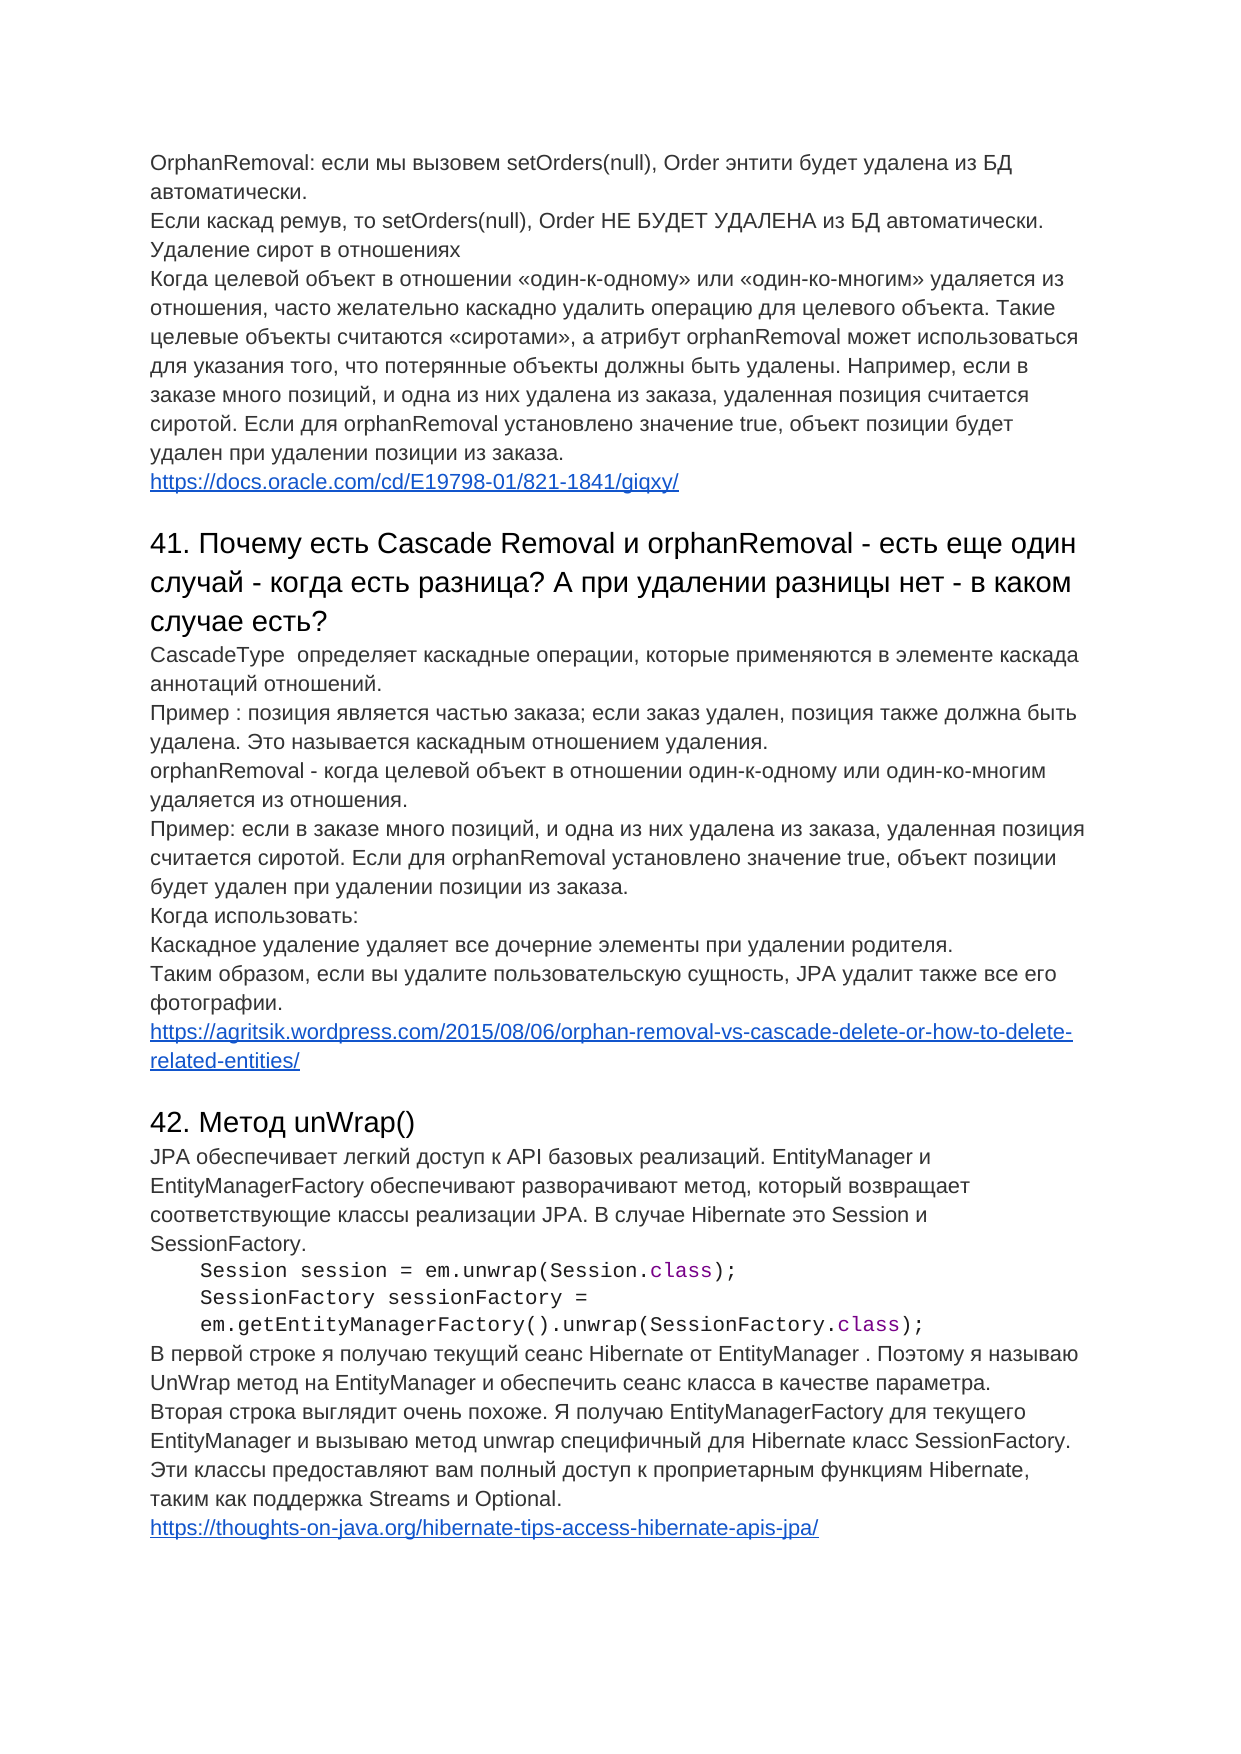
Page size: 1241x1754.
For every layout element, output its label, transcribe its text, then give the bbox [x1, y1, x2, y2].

text Когда использовать: [150, 903, 1090, 928]
text CascadeType определяет каскадные операции, которые применяются в элементе каскада аннотаций отношений. [150, 642, 1090, 696]
text Удаление сирот в отношениях [150, 237, 1090, 262]
text В первой строке я получаю текущий сеанс Hibernate от EntityManager . Поэтому я называю UnWrap метод на EntityManager и обеспечить сеанс класса в качестве параметра. [150, 1341, 1090, 1396]
text Пример: если в заказе много позиций, и одна из них удалена из заказа, удаленная позиция считается сиротой. Если для orphanRemoval установлено значение true, объект позиции будет удален при удалении позиции из заказа. [150, 816, 1090, 899]
text Session session = em.unwrap(Session.class); [200, 1260, 1090, 1283]
text orphanRemoval - когда целевой объект в отношении один-к-одному или один-ко-многим удаляется из отношения. [150, 758, 1090, 812]
text JPA обеспечивает легкий доступ к API базовых реализаций. EntityManager и EntityManagerFactory обеспечивают разворачивают метод, который возвращает соответствующие классы реализации JPA. В случае Hibernate это Session и SessionFactory. [150, 1144, 1090, 1256]
text Каскадное удаление удаляет все дочерние элементы при удалении родителя. [150, 932, 1090, 957]
text SessionFactory sessionFactory = em.getEntityManagerFactory().unwrap(SessionFactory.class); [200, 1287, 1090, 1338]
text Вторая строка выглядит очень похоже. Я получаю EntityManagerFactory для текущего EntityManager и вызываю метод unwrap специфичный для Hibernate класс SessionFactory. [150, 1399, 1090, 1453]
text Пример : позиция является частью заказа; если заказ удален, позиция также должна быть удалена. Это называется каскадным отношением удаления. [150, 700, 1090, 754]
text Таким образом, если вы удалите пользовательскую сущность, JPA удалит также все его фотографии. [150, 961, 1090, 1015]
text OrphanRemoval: если мы вызовем setOrders(null), Order энтити будет удалена из БД автоматически. [150, 150, 1090, 204]
text Если каскад ремув, то setOrders(null), Order НЕ БУДЕТ УДАЛЕНА из БД автоматически. [150, 208, 1090, 233]
text Когда целевой объект в отношении «один-к-одному» или «один-ко-многим» удаляется из отношения, часто желательно каскадно удалить операцию для целевого объекта. Такие целевые объекты считаются «сиротами», а атрибут orphanRemoval может использоваться для указания того, что потерянные объекты должны быть удалены. Например, если в заказе много позиций, и одна из них удалена из заказа, удаленная позиция считается сиротой. Если для orphanRemoval установлено значение true, объект позиции будет удален при удалении позиции из заказа. [150, 266, 1090, 465]
text https://agritsik.wordpress.com/2015/08/06/orphan-removal-vs-cascade-delete-or-how-to-delete-related-entities/ [150, 1018, 1090, 1073]
text https://docs.oracle.com/cd/E19798-01/821-1841/giqxy/ [150, 468, 1090, 494]
text 41. Почему есть Cascade Removal и orphanRemoval - есть еще один случай - когда есть разница? А при удалении разницы нет - в каком случае есть? [150, 526, 1090, 637]
text Эти классы предоставляют вам полный доступ к проприетарным функциям Hibernate, таким как поддержка Streams и Optional. [150, 1457, 1090, 1511]
text 42. Метод unWrap() [150, 1105, 1090, 1139]
text https://thoughts-on-java.org/hibernate-tips-access-hibernate-apis-jpa/ [150, 1515, 1090, 1540]
